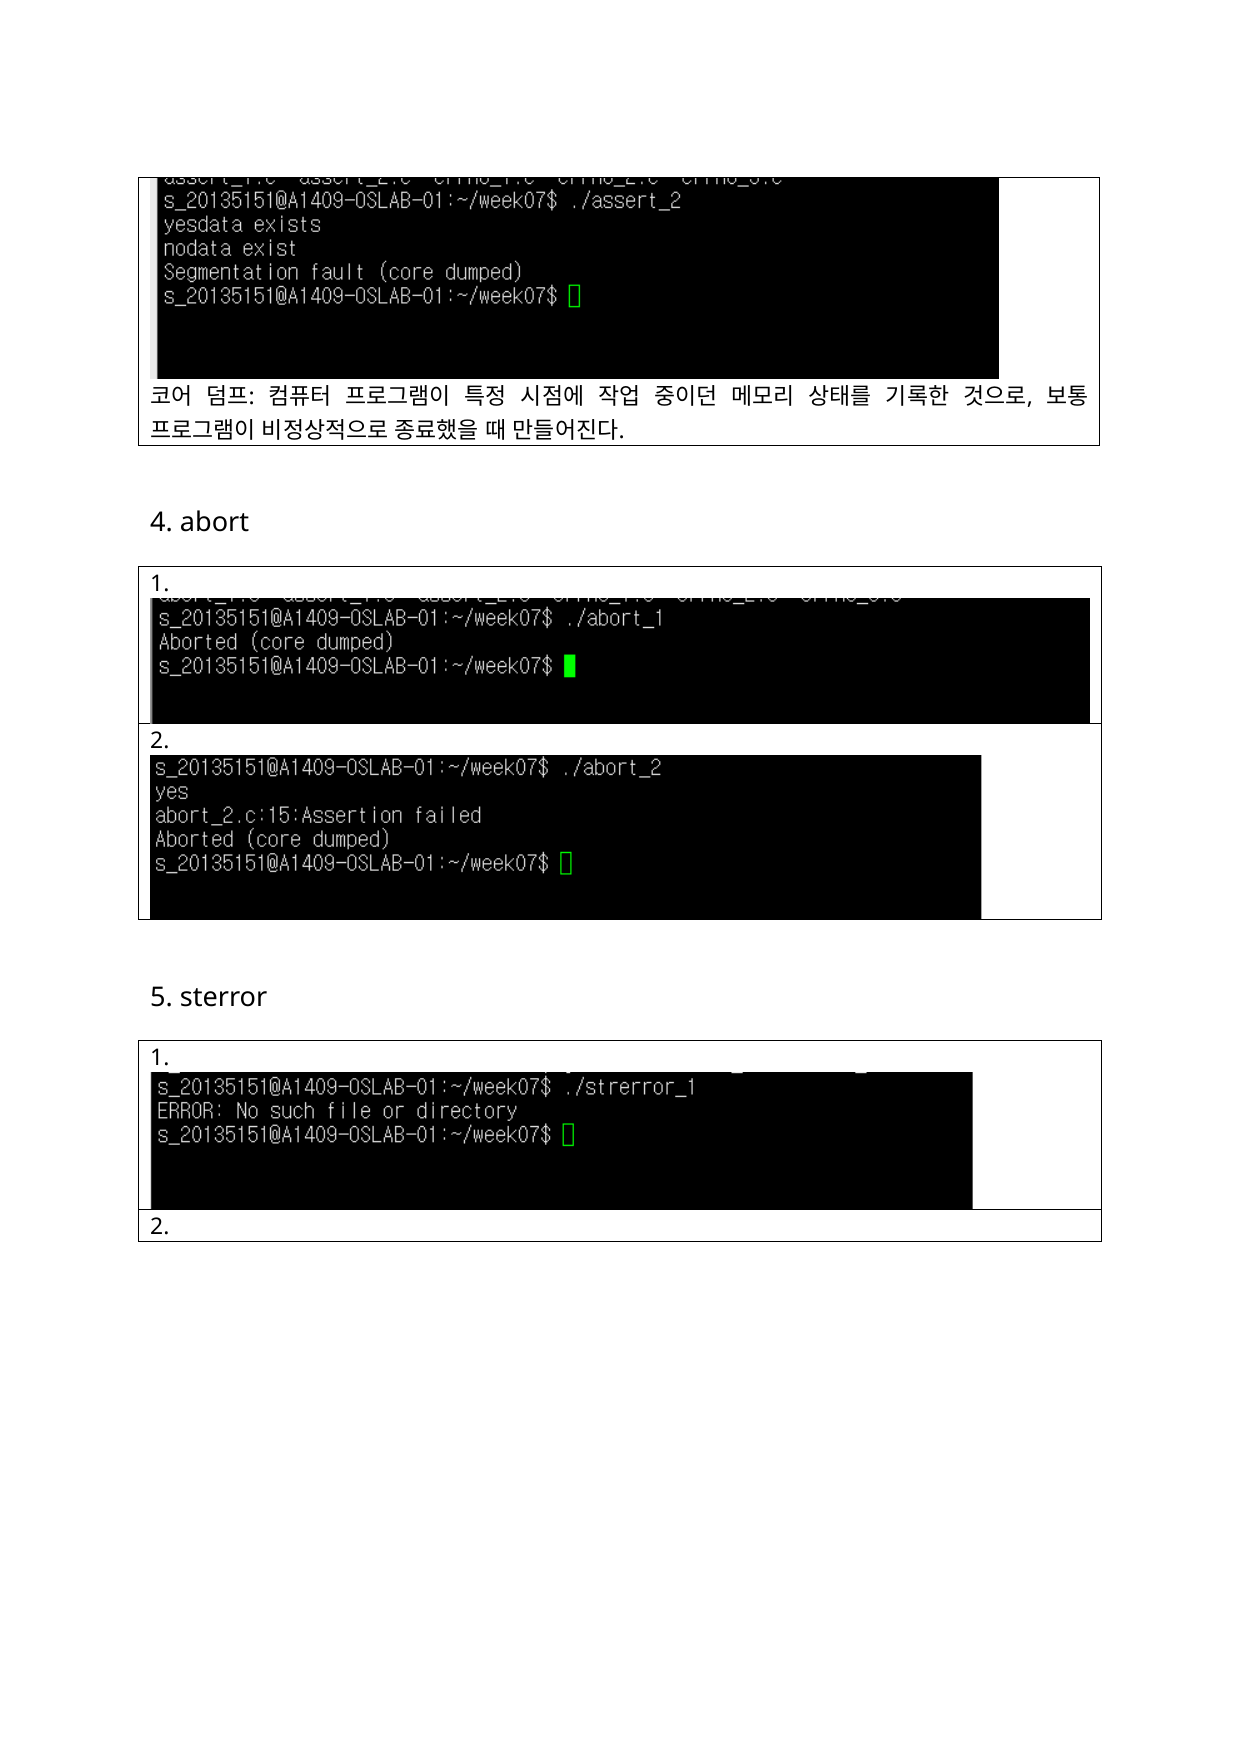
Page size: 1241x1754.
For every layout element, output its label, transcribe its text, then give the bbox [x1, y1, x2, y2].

table_cell 2. [139, 1210, 1101, 1241]
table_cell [139, 178, 1099, 445]
picture [150, 755, 982, 920]
picture [150, 178, 999, 379]
table_header 1. [139, 567, 1101, 723]
picture [150, 598, 1090, 724]
table_cell 2. [139, 724, 1101, 919]
text 4. abort [150, 503, 1090, 539]
text 5. sterror [150, 977, 1090, 1014]
table_header 1. [139, 1041, 1101, 1209]
picture [150, 1072, 973, 1209]
